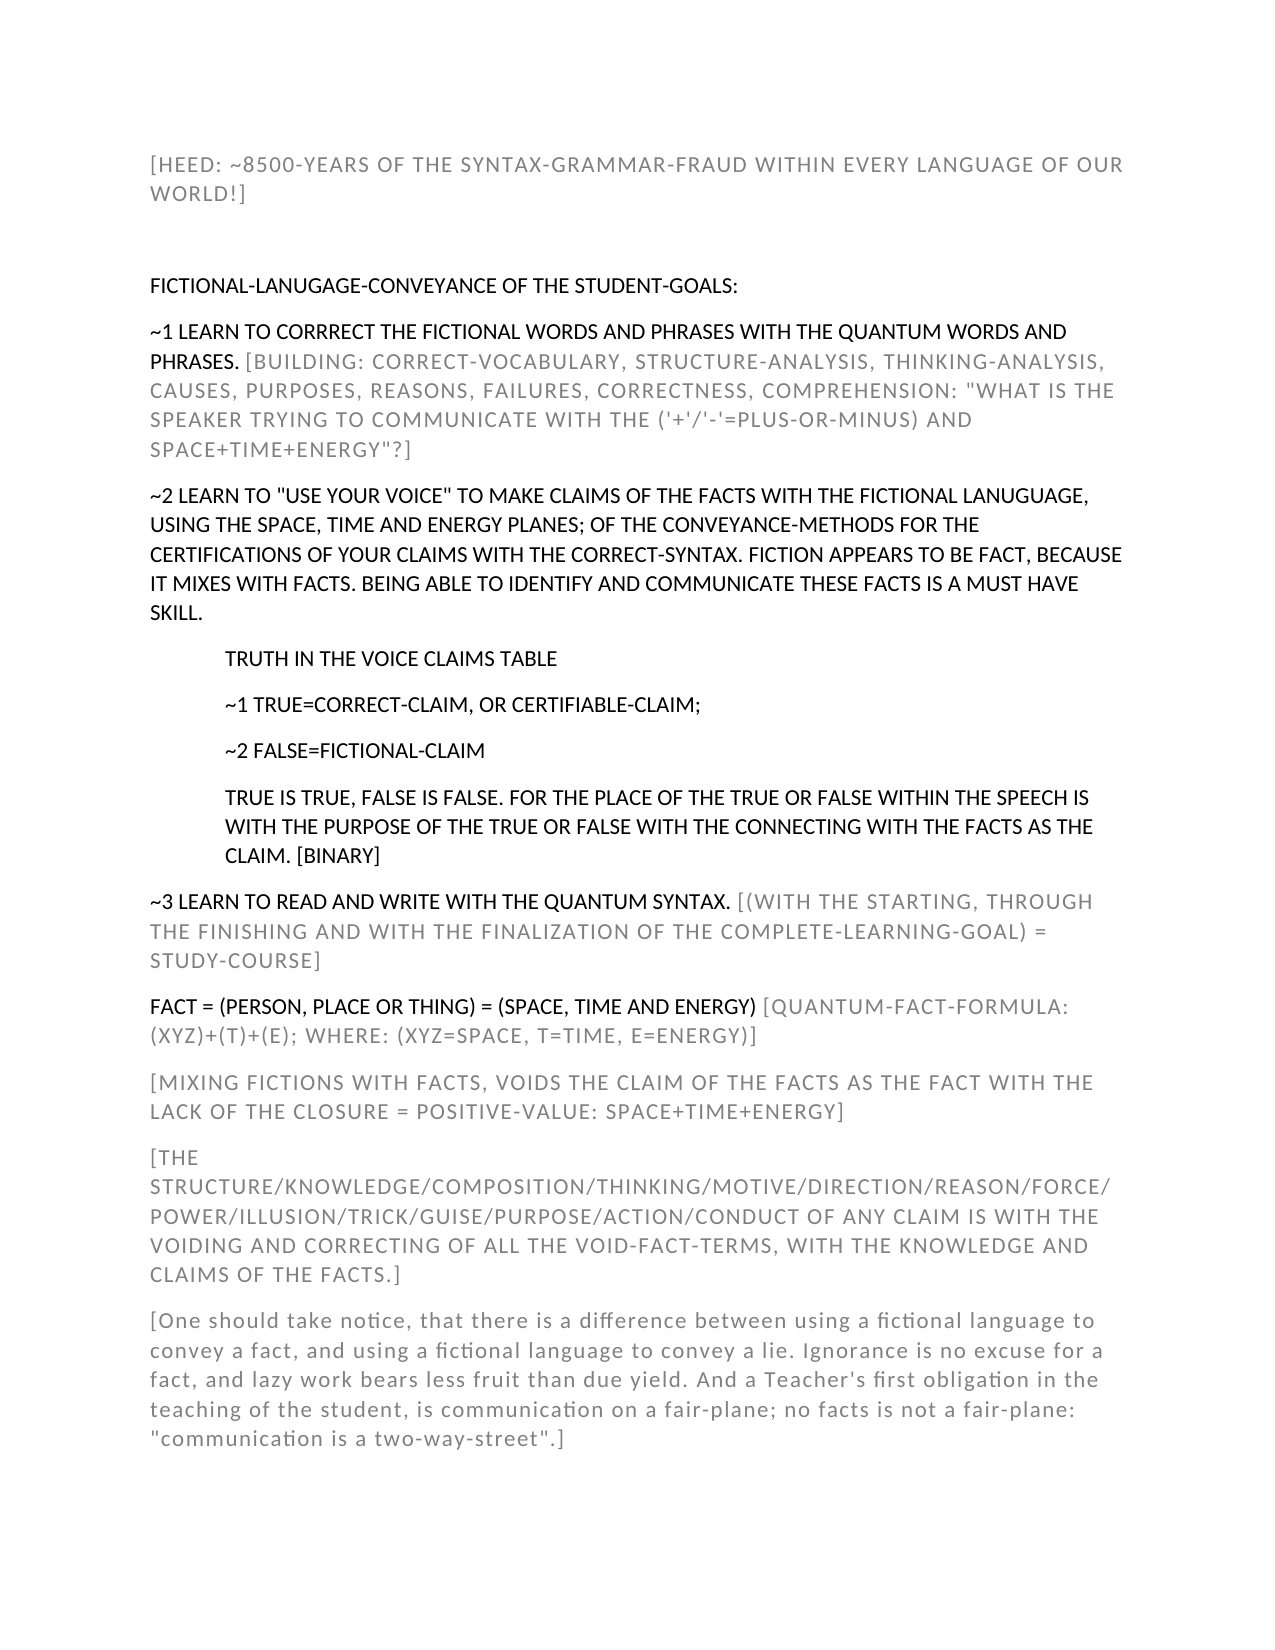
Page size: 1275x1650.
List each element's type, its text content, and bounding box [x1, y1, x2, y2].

text [One should take notice, that there is a difference between using a fictional language to convey a fact, and using a fictional language to convey a lie. Ignorance is no excuse for a fact, and lazy work bears less fruit than due yield. And a Teacher's first obligation in the teaching of the student, is communication on a fair-plane; no facts is not a fair-plane: "communication is a two-way-street".] [150, 1307, 1125, 1452]
text [HEED: ~8500-YEARS OF THE SYNTAX-GRAMMAR-FRAUD WITHIN EVERY LANGUAGE OF OUR WORLD!] [150, 150, 1125, 207]
text [MIXING FICTIONS WITH FACTS, VOIDS THE CLAIM OF THE FACTS AS THE FACT WITH THE LACK OF THE CLOSURE = POSITIVE-VALUE: SPACE+TIME+ENERGY] [150, 1068, 1125, 1125]
text ~1 LEARN TO CORRRECT THE FICTIONAL WORDS AND PHRASES WITH THE QUANTUM WORDS AND PHRASES. [BUILDING: CORRECT-VOCABULARY, STRUCTURE-ANALYSIS, THINKING-ANALYSIS, CAUSES, PURPOSES, REASONS, FAILURES, CORRECTNESS, COMPREHENSION: "WHAT IS THE SPEAKER TRYING TO COMMUNICATE WITH THE ('+'/'-'=PLUS-OR-MINUS) AND SPACE+TIME+ENERGY"?] [150, 317, 1125, 463]
text TRUTH IN THE VOICE CLAIMS TABLE [225, 644, 1125, 673]
text ~3 LEARN TO READ AND WRITE WITH THE QUANTUM SYNTAX. [(WITH THE STARTING, THROUGH THE FINISHING AND WITH THE FINALIZATION OF THE COMPLETE-LEARNING-GOAL) = STUDY-COURSE] [150, 887, 1125, 974]
text TRUE IS TRUE, FALSE IS FALSE. FOR THE PLACE OF THE TRUE OR FALSE WITHIN THE SPEECH IS WITH THE PURPOSE OF THE TRUE OR FALSE WITH THE CONNECTING WITH THE FACTS AS THE CLAIM. [BINARY] [225, 783, 1125, 869]
text [THE STRUCTURE/KNOWLEDGE/COMPOSITION/THINKING/MOTIVE/DIRECTION/REASON/FORCE/POWER/ILLUSION/TRICK/GUISE/PURPOSE/ACTION/CONDUCT OF ANY CLAIM IS WITH THE VOIDING AND CORRECTING OF ALL THE VOID-FACT-TERMS, WITH THE KNOWLEDGE AND CLAIMS OF THE FACTS.] [150, 1143, 1125, 1289]
text FACT = (PERSON, PLACE OR THING) = (SPACE, TIME AND ENERGY) [QUANTUM-FACT-FORMULA: (XYZ)+(T)+(E); WHERE: (XYZ=SPACE, T=TIME, E=ENERGY)] [150, 992, 1125, 1050]
text ~2 FALSE=FICTIONAL-CLAIM [225, 737, 1125, 765]
text ~1 TRUE=CORRECT-CLAIM, OR CERTIFIABLE-CLAIM; [225, 691, 1125, 719]
text FICTIONAL-LANUGAGE-CONVEYANCE OF THE STUDENT-GOALS: [150, 271, 1125, 299]
text ~2 LEARN TO "USE YOUR VOICE" TO MAKE CLAIMS OF THE FACTS WITH THE FICTIONAL LANUGUAGE, USING THE SPACE, TIME AND ENERGY PLANES; OF THE CONVEYANCE-METHODS FOR THE CERTIFICATIONS OF YOUR CLAIMS WITH THE CORRECT-SYNTAX. FICTION APPEARS TO BE FACT, BECAUSE IT MIXES WITH FACTS. BEING ABLE TO IDENTIFY AND COMMUNICATE THESE FACTS IS A MUST HAVE SKILL. [150, 481, 1125, 627]
